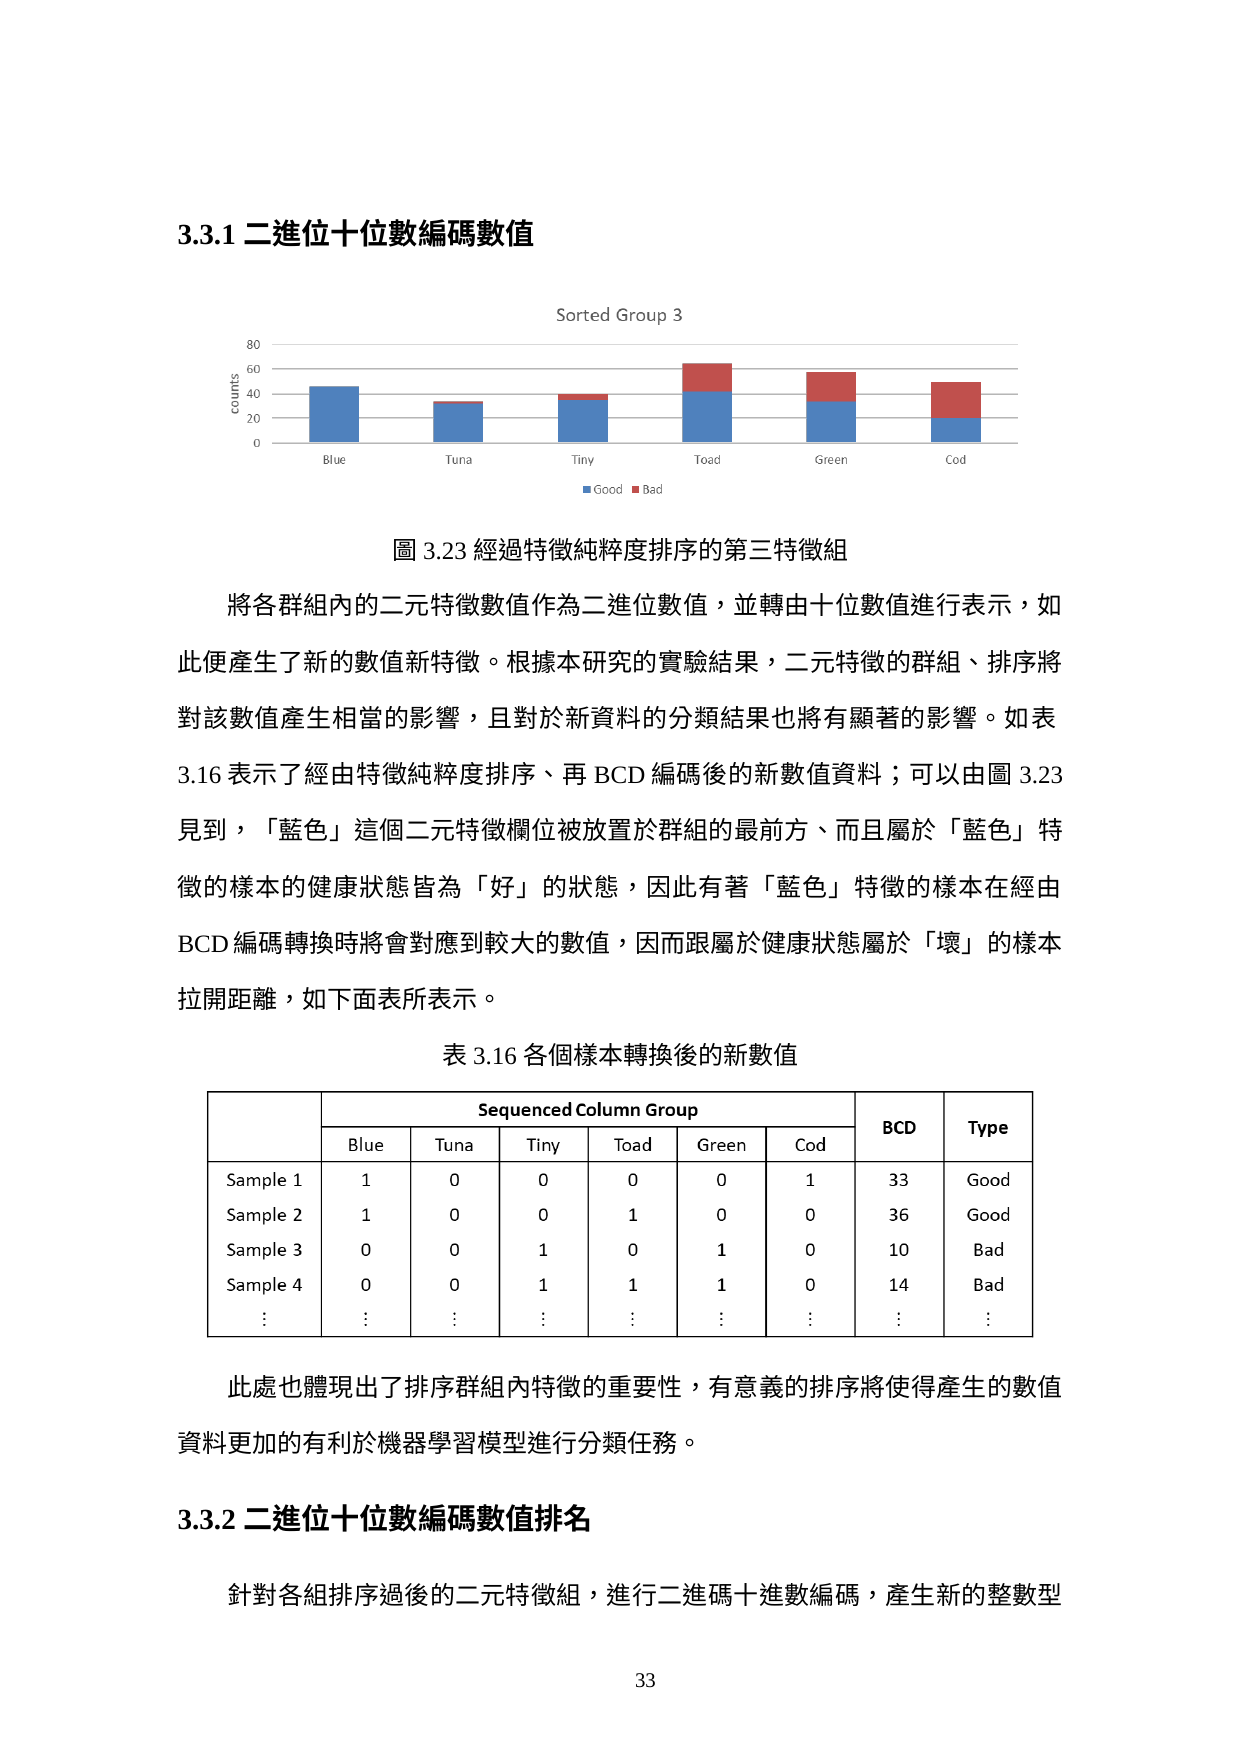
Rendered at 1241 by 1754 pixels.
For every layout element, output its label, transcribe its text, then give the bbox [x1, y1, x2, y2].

picture [206, 290, 1034, 510]
picture [206, 1090, 1034, 1343]
subtitle 二進位十位數編碼數值 [177, 194, 1063, 269]
text 此處也體現出了排序群組內特徵的重要性，有意義的排序將使得產生的數值資料更加的有利於機器學習模型進行分類任務。 [177, 1367, 1063, 1461]
subtitle 二進位十位數編碼數值排名 [177, 1479, 1063, 1554]
